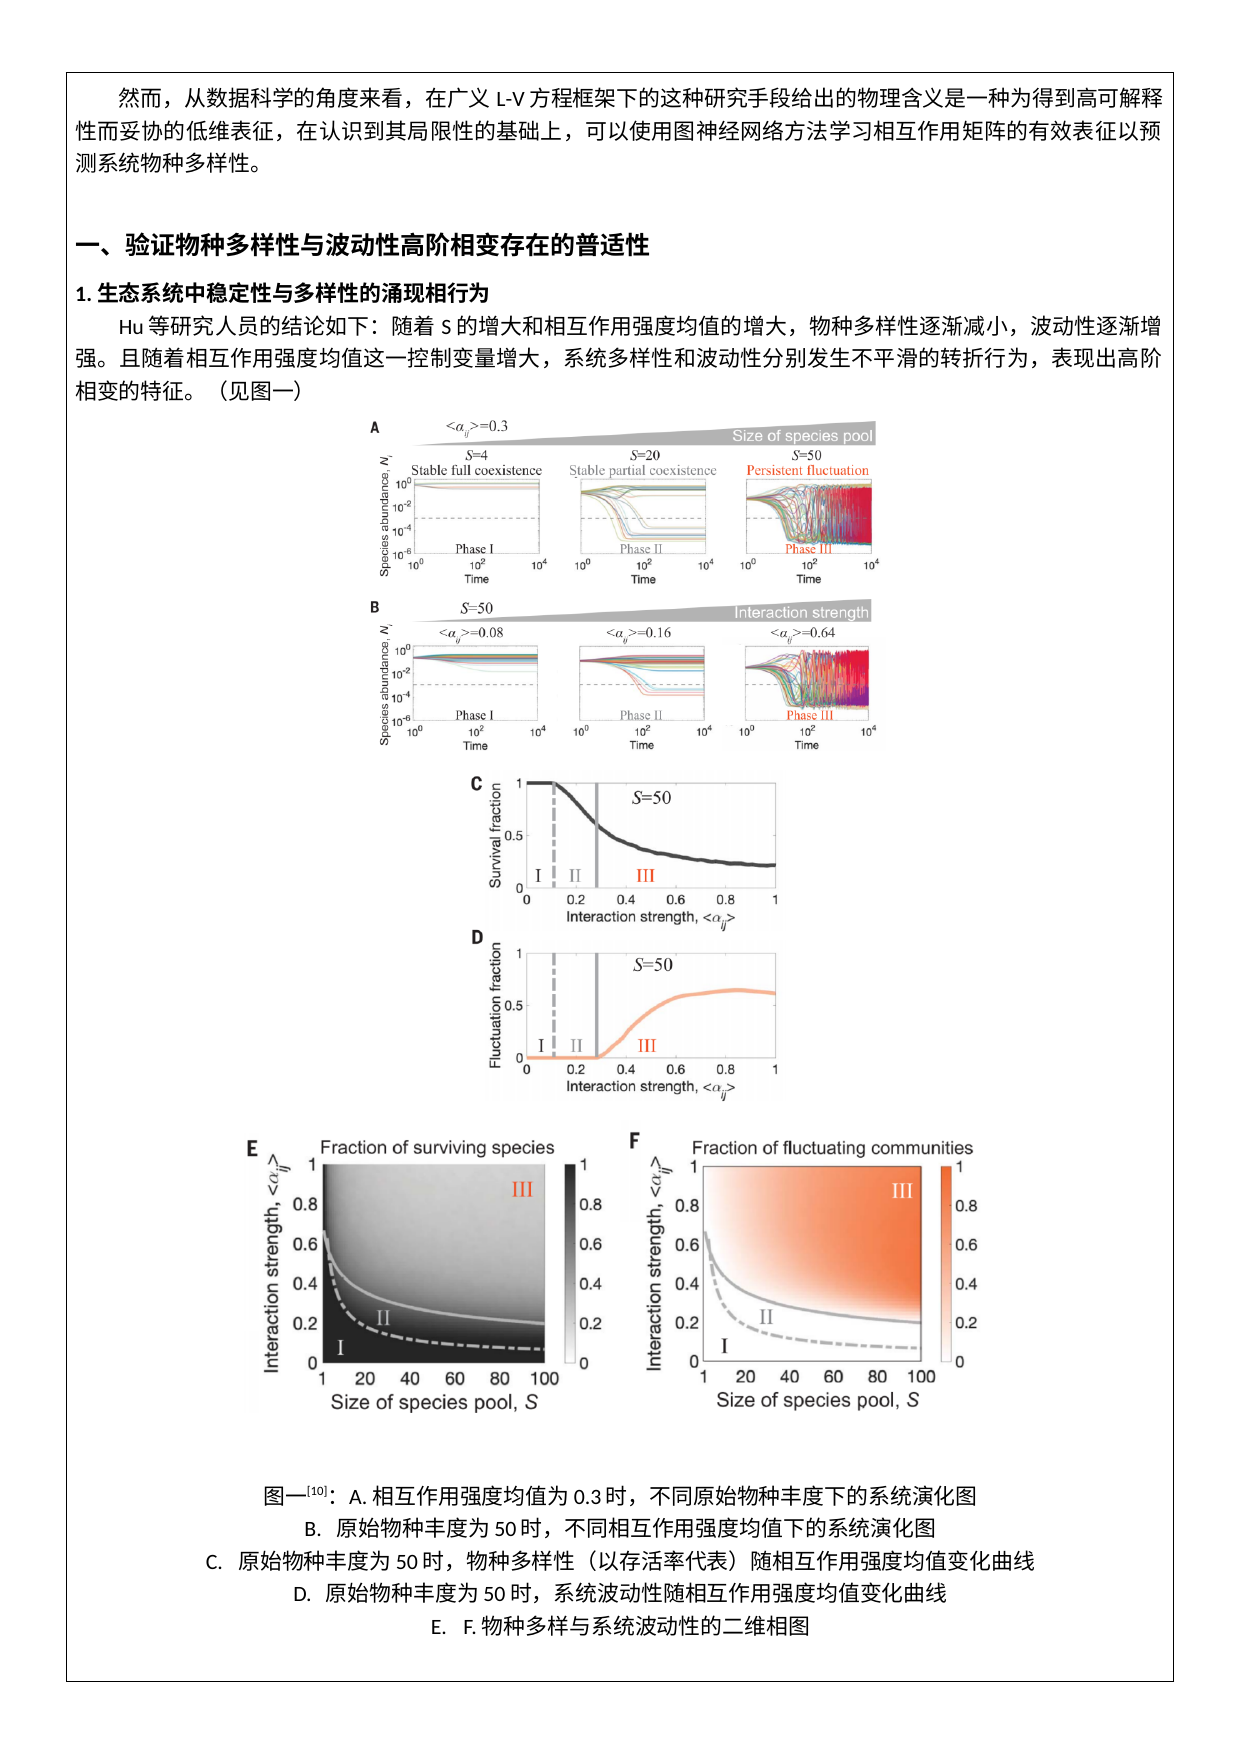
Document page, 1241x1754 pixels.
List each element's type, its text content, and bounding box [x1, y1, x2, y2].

list 原始物种丰度为50时，不同相互作用强度均值下的系统演化图 [75, 1511, 1165, 1543]
list 图一[10]：A. 相互作用强度均值为0.3时，不同原始物种丰度下的系统演化图 [75, 1478, 1165, 1511]
list 验证物种多样性与波动性高阶相变存在的普适性 [75, 211, 1165, 276]
list F. 物种多样与系统波动性的二维相图 [75, 1608, 1165, 1641]
picture [243, 1120, 997, 1413]
picture [348, 405, 893, 758]
list 生态系统中稳定性与多样性的涌现相行为 [75, 276, 1165, 308]
list 原始物种丰度为50时，物种多样性（以存活率代表）随相互作用强度均值变化曲线 [75, 1543, 1165, 1576]
list Hu等研究人员的结论如下：随着S的增大和相互作用强度均值的增大，物种多样性逐渐减小，波动性逐渐增强。且随着相互作用强度均值这一控制变量增大，系统多样性和波动性分别发生不平滑的转折行为，表现出高阶相变的特征。（见图一） [75, 308, 1165, 406]
picture [453, 763, 787, 1112]
list 然而，从数据科学的角度来看，在广义L-V方程框架下的这种研究手段给出的物理含义是一种为得到高可解释性而妥协的低维表征，在认识到其局限性的基础上，可以使用图神经网络方法学习相互作用矩阵的有效表征以预测系统物种多样性。 [75, 81, 1165, 178]
list 原始物种丰度为50时，系统波动性随相互作用强度均值变化曲线 [75, 1576, 1165, 1608]
